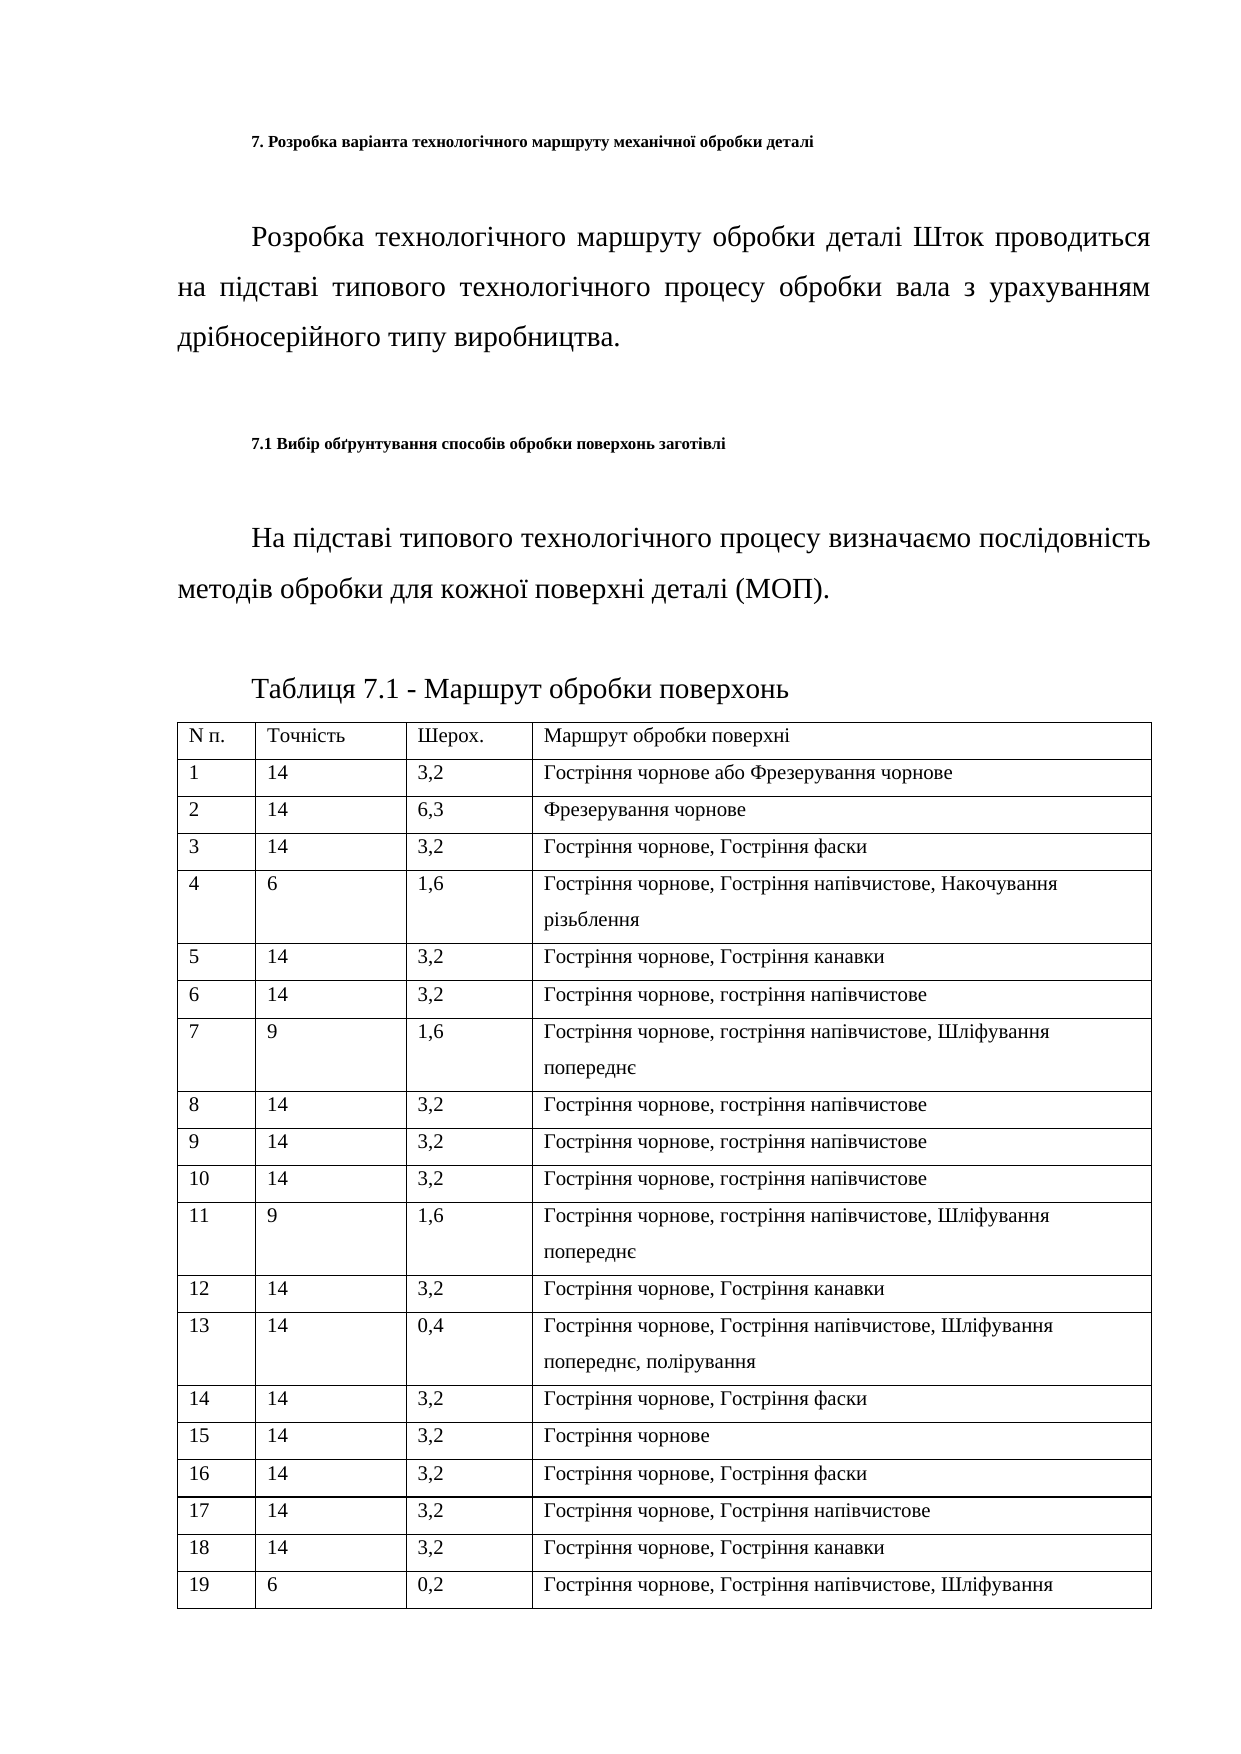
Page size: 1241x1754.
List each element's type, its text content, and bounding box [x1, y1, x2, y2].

table_cell Гостріння чорнове, гостріння напівчистове, Шліфування попереднє [533, 1203, 1151, 1275]
table_cell 3,2 [407, 1386, 532, 1422]
table_cell 17 [178, 1498, 255, 1533]
table_cell 9 [178, 1129, 255, 1165]
table_cell 14 [256, 760, 406, 796]
table_header Точність [256, 723, 406, 759]
table_cell Гостріння чорнове, гостріння напівчистове, Шліфування попереднє [533, 1019, 1151, 1091]
table_cell Гостріння чорнове, гостріння напівчистове [533, 981, 1151, 1017]
table_cell 14 [256, 1460, 406, 1496]
table_cell 1,6 [407, 1203, 532, 1275]
table_cell Гостріння чорнове, Гостріння фаски [533, 1386, 1151, 1422]
table_cell 6,3 [407, 797, 532, 833]
table_cell Гостріння чорнове, Гостріння фаски [533, 1460, 1151, 1496]
table_cell Гостріння чорнове, Гостріння напівчистове, Шліфування попереднє, полірування [533, 1313, 1151, 1385]
table_cell 14 [256, 1423, 406, 1459]
table_cell 9 [256, 1203, 406, 1275]
table_cell 11 [178, 1203, 255, 1275]
table_cell Гостріння чорнове, Гостріння фаски [533, 834, 1151, 870]
table_cell Фрезерування чорнове [533, 797, 1151, 833]
table_cell 3,2 [407, 760, 532, 796]
text Розробка технологічного маршруту обробки деталі Шток проводиться на підставі типового технологічного процесу обробки вала з урахуванням дрібносерійного типу виробництва. [177, 219, 1152, 353]
table_cell 3,2 [407, 1092, 532, 1128]
table_cell 3,2 [407, 1166, 532, 1202]
table_cell 14 [256, 834, 406, 870]
table_cell 3,2 [407, 1423, 532, 1459]
table_cell 9 [256, 1019, 406, 1091]
table_cell 13 [178, 1313, 255, 1385]
table_cell 14 [256, 1129, 406, 1165]
table_cell 12 [178, 1276, 255, 1312]
text Таблиця 7.1 - Маршрут обробки поверхонь [177, 672, 1152, 705]
table_cell Гостріння чорнове або Фрезерування чорнове [533, 760, 1151, 796]
table_cell Гостріння чорнове, Гостріння канавки [533, 1535, 1151, 1571]
table_cell 5 [178, 944, 255, 980]
table_cell 6 [256, 1572, 406, 1608]
table_cell 14 [256, 797, 406, 833]
table_cell 14 [256, 1498, 406, 1533]
table_cell 14 [256, 1313, 406, 1385]
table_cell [533, 1572, 1151, 1608]
table_cell Гостріння чорнове [533, 1423, 1151, 1459]
table_cell 14 [256, 1386, 406, 1422]
table_cell 3,2 [407, 1498, 532, 1533]
text На підставі типового технологічного процесу визначаємо послідовність методів обробки для кожної поверхні деталі (МОП). [177, 521, 1152, 604]
table_cell 3 [178, 834, 255, 870]
table_cell 14 [256, 981, 406, 1017]
table_cell 6 [256, 871, 406, 943]
table_cell 8 [178, 1092, 255, 1128]
table_header Шерох. [407, 723, 532, 759]
table_cell Гостріння чорнове, гостріння напівчистове [533, 1092, 1151, 1128]
table_cell 0,2 [407, 1572, 532, 1608]
table_cell 2 [178, 797, 255, 833]
table_cell 14 [256, 1166, 406, 1202]
subtitle 7.1 Вибір обґрунтування способів обробки поверхонь заготівлі [251, 420, 1152, 453]
table_cell Гостріння чорнове, Гостріння канавки [533, 1276, 1151, 1312]
table_cell 16 [178, 1460, 255, 1496]
table_cell 0,4 [407, 1313, 532, 1385]
table_cell 3,2 [407, 834, 532, 870]
table_cell 3,2 [407, 1460, 532, 1496]
table_cell 14 [256, 1276, 406, 1312]
table_cell Гостріння чорнове, Гостріння напівчистове, Накочування різьблення [533, 871, 1151, 943]
table_cell 3,2 [407, 944, 532, 980]
table_cell Гостріння чорнове, гостріння напівчистове [533, 1129, 1151, 1165]
table_cell Гостріння чорнове, гостріння напівчистове [533, 1166, 1151, 1202]
subtitle 7. Розробка варіанта технологічного маршруту механічної обробки деталі [251, 118, 1152, 152]
table_cell 7 [178, 1019, 255, 1091]
table_cell 6 [178, 981, 255, 1017]
table_cell 1,6 [407, 1019, 532, 1091]
table_cell 18 [178, 1535, 255, 1571]
table_cell 3,2 [407, 1129, 532, 1165]
table_cell 15 [178, 1423, 255, 1459]
table_cell 14 [256, 1092, 406, 1128]
table_cell 3,2 [407, 981, 532, 1017]
table_cell 14 [256, 1535, 406, 1571]
table_cell Гостріння чорнове, Гостріння напівчистове [533, 1498, 1151, 1533]
table_cell Гостріння чорнове, Гостріння канавки [533, 944, 1151, 980]
table_header Маршрут обробки поверхні [533, 723, 1151, 759]
table_cell 14 [178, 1386, 255, 1422]
table_cell 1 [178, 760, 255, 796]
table_cell 14 [256, 944, 406, 980]
table_cell 3,2 [407, 1535, 532, 1571]
table_cell 10 [178, 1166, 255, 1202]
table_cell 3,2 [407, 1276, 532, 1312]
table_cell 19 [178, 1572, 255, 1608]
table_header N п. [178, 723, 255, 759]
table_cell 1,6 [407, 871, 532, 943]
table_cell 4 [178, 871, 255, 943]
